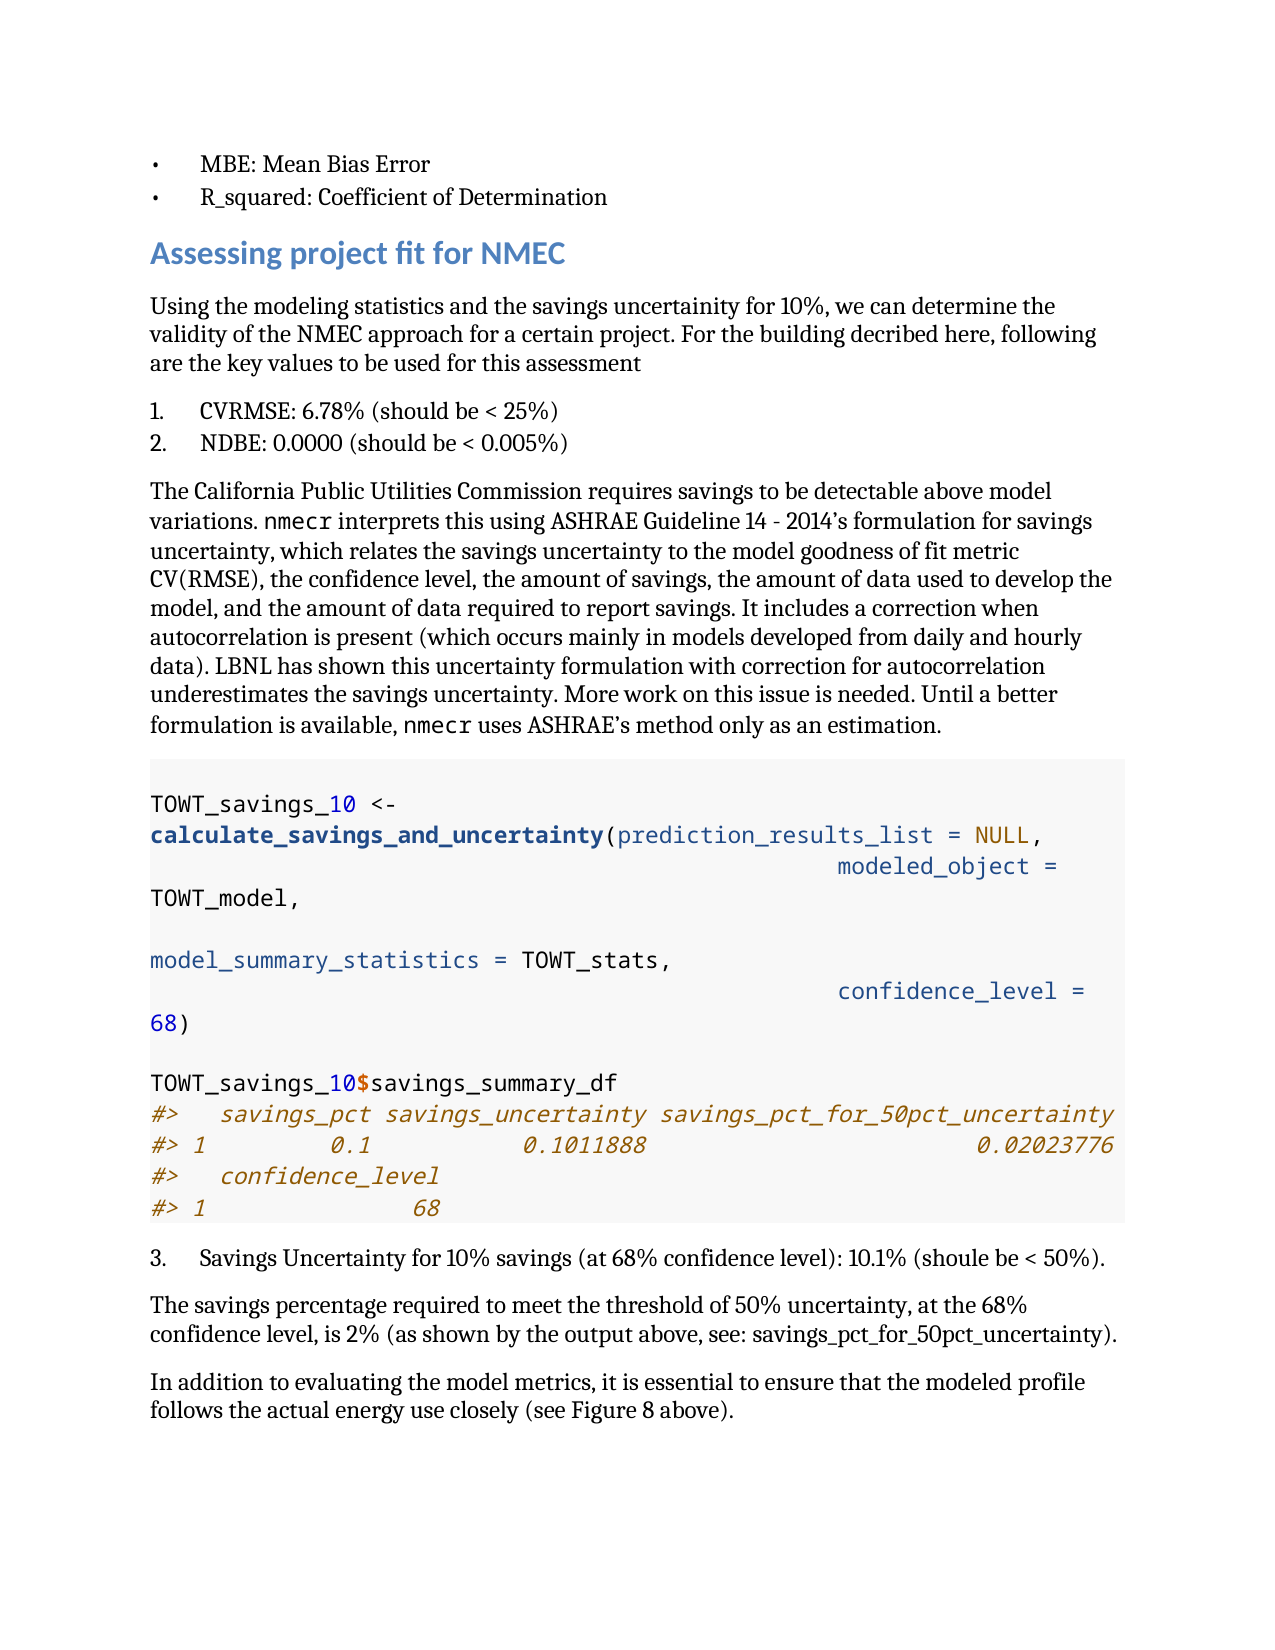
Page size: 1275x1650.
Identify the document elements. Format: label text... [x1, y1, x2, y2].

list R_squared: Coefficient of Determination [150, 182, 1125, 211]
text Using the modeling statistics and the savings uncertainity for 10%, we can determine the validity of the NMEC approach for a certain project. For the building decribed here, following are the key values to be used for this assessment [150, 292, 1125, 378]
list Savings Uncertainty for 10% savings (at 68% confidence level): 10.1% (shoule be < 50%). [150, 1244, 1125, 1272]
subtitle Assessing project fit for NMEC [150, 232, 1125, 273]
list NDBE: 0.0000 (should be < 0.005%) [150, 429, 1125, 458]
text The California Public Utilities Commission requires savings to be detectable above model variations. nmecr interprets this using ASHRAE Guideline 14 - 2014’s formulation for savings uncertainty, which relates the savings uncertainty to the model goodness of fit metric CV(RMSE), the confidence level, the amount of savings, the amount of data used to develop the model, and the amount of data required to report savings. It includes a correction when autocorrelation is present (which occurs mainly in models developed from daily and hourly data). LBNL has shown this uncertainty formulation with correction for autocorrelation underestimates the savings uncertainty. More work on this issue is needed. Until a better formulation is available, nmecr uses ASHRAE’s method only as an estimation. [150, 477, 1125, 740]
list CVRMSE: 6.78% (should be < 25%) [150, 397, 1125, 425]
list MBE: Mean Bias Error [150, 150, 1125, 179]
